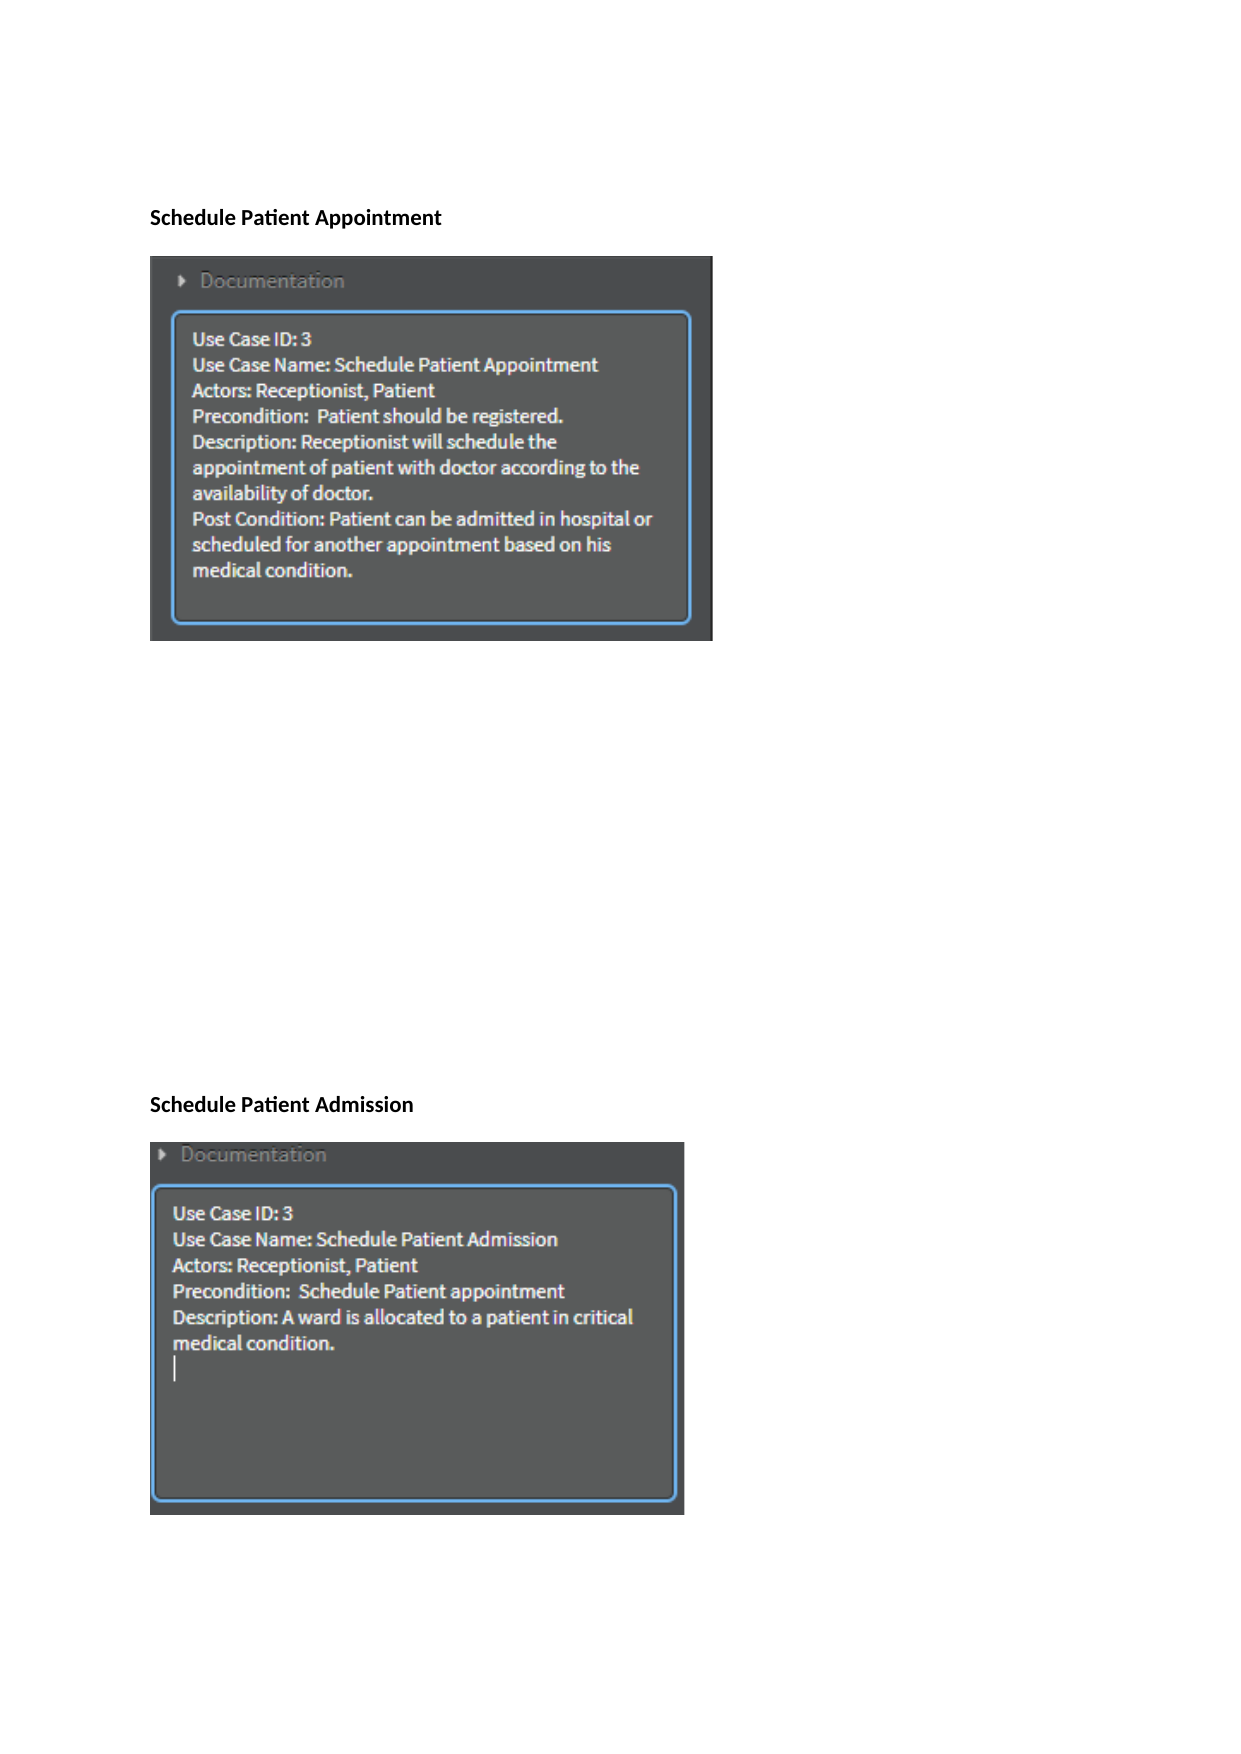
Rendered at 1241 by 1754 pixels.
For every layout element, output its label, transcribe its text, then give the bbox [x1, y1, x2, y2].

picture [150, 256, 713, 641]
picture [150, 1142, 685, 1515]
text Schedule Patient Appointment [150, 203, 1090, 231]
text Schedule Patient Admission [150, 1090, 1090, 1118]
